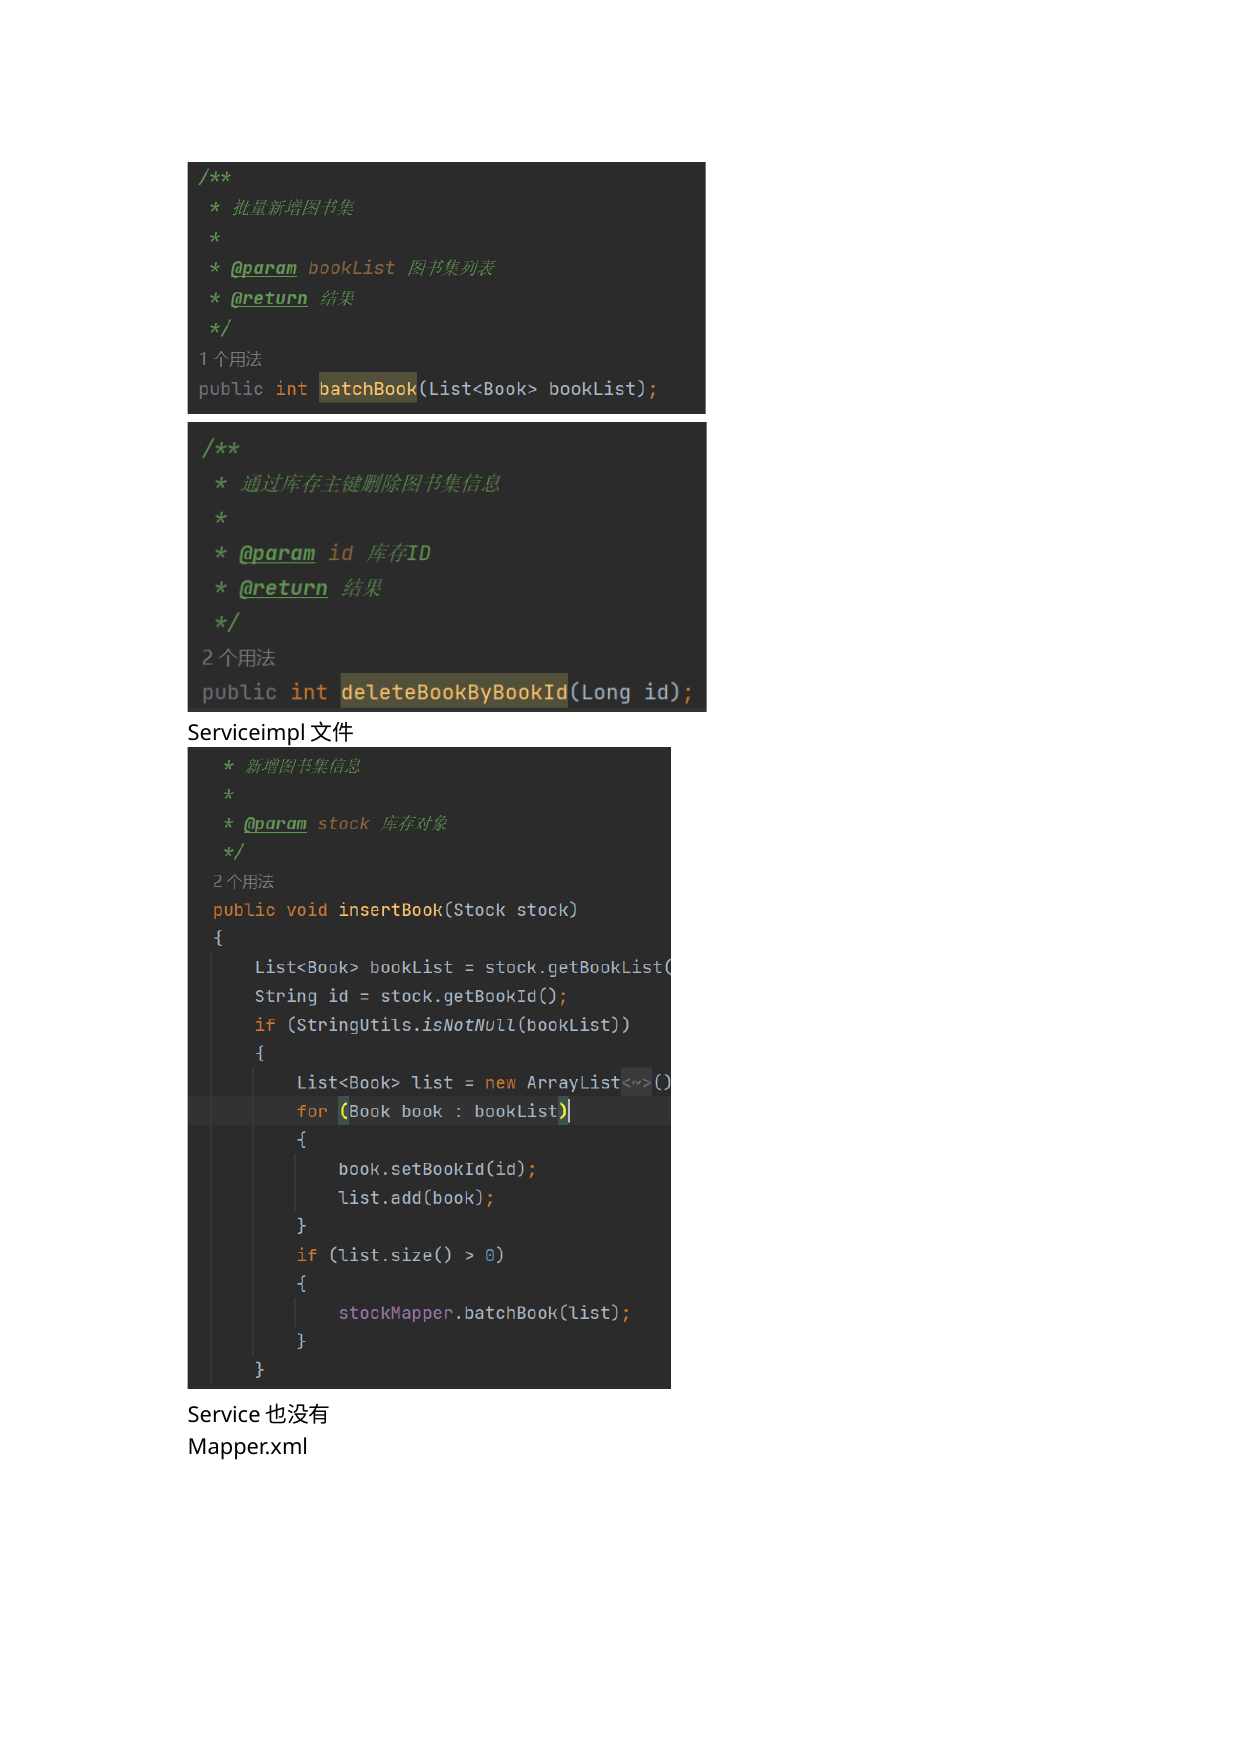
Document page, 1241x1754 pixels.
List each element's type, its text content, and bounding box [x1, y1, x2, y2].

text Service也没有 [187, 1397, 1053, 1429]
picture [187, 747, 671, 1389]
text Serviceimpl文件 [187, 714, 1053, 747]
picture [187, 422, 707, 712]
picture [187, 162, 706, 414]
text Mapper.xml [187, 1429, 1053, 1462]
